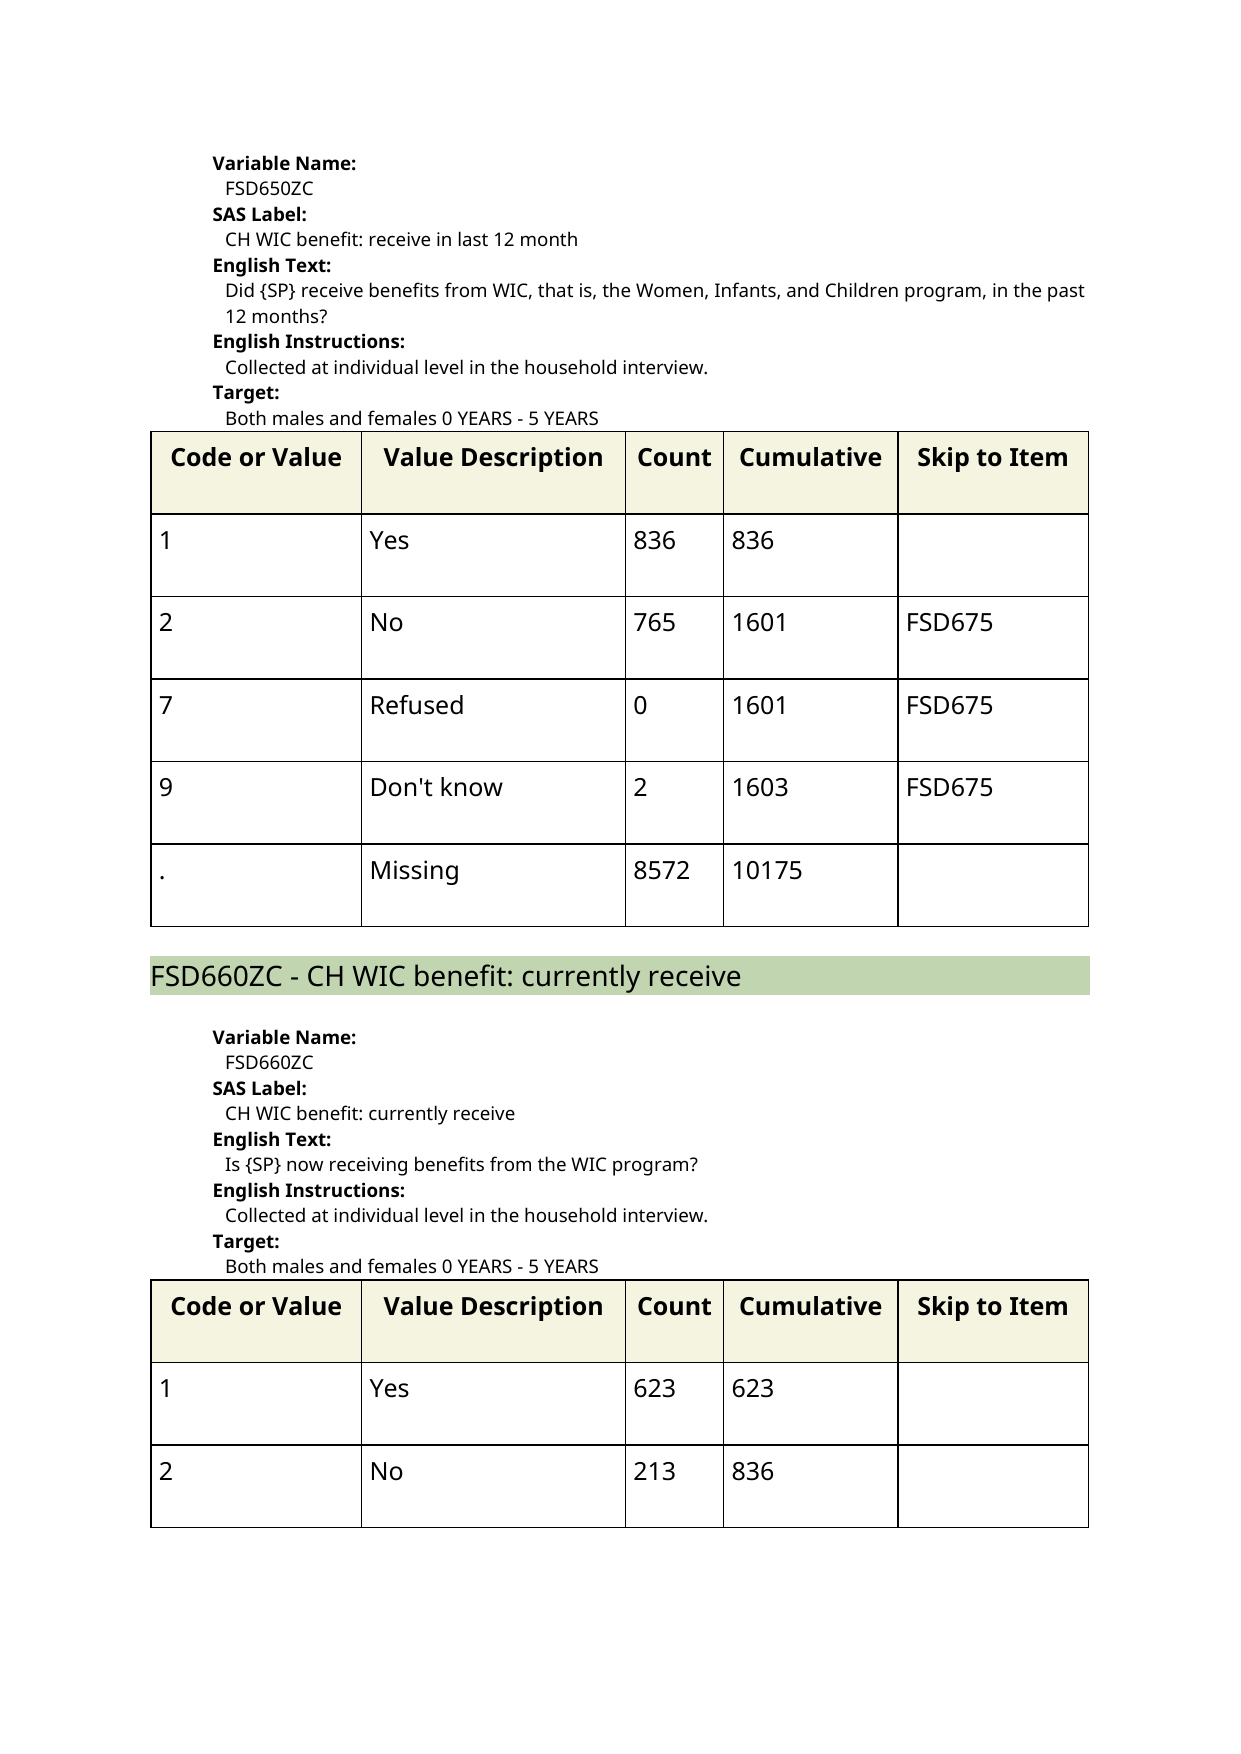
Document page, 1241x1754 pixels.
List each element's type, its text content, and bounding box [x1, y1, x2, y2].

text CH WIC benefit: currently receive [225, 1101, 1090, 1126]
table_header Skip to Item [899, 1281, 1088, 1362]
table_cell 765 [626, 597, 723, 678]
table_cell [899, 845, 1088, 926]
table_cell Yes [362, 1363, 625, 1444]
table_cell No [362, 597, 625, 678]
table_cell [899, 1363, 1088, 1444]
table_cell 0 [626, 680, 723, 761]
table_cell [899, 1446, 1088, 1527]
table_cell [899, 515, 1088, 596]
text SAS Label: [212, 1075, 1090, 1101]
table_cell 1 [152, 515, 361, 596]
table_cell 2 [152, 1446, 361, 1527]
table_cell 836 [626, 515, 723, 596]
table_header Code or Value [152, 432, 361, 513]
text FSD660ZC - CH WIC benefit: currently receive [150, 956, 1090, 995]
table_header Count [626, 1281, 723, 1362]
table_header Value Description [362, 1281, 625, 1362]
table_cell 10175 [724, 845, 897, 926]
table_cell FSD675 [899, 680, 1088, 761]
text Variable Name: [212, 1024, 1090, 1049]
text Target: [212, 1228, 1090, 1254]
table_header Code or Value [152, 1281, 361, 1362]
table_cell Missing [362, 845, 625, 926]
text English Instructions: [212, 1177, 1090, 1203]
table_header Skip to Item [899, 432, 1088, 513]
table_cell 623 [724, 1363, 897, 1444]
text FSD650ZC [225, 176, 1090, 201]
table_cell 213 [626, 1446, 723, 1527]
table_cell 1601 [724, 597, 897, 678]
table_cell FSD675 [899, 762, 1088, 843]
text SAS Label: [212, 201, 1090, 227]
table_cell 2 [626, 762, 723, 843]
text English Text: [212, 1126, 1090, 1152]
text Collected at individual level in the household interview. [225, 1203, 1090, 1228]
table_cell 8572 [626, 845, 723, 926]
text Did {SP} receive benefits from WIC, that is, the Women, Infants, and Children program, in the past 12 months? [225, 278, 1090, 329]
text Both males and females 0 YEARS - 5 YEARS [225, 1254, 1090, 1279]
table_header Cumulative [724, 1281, 897, 1362]
text English Text: [212, 252, 1090, 278]
table_cell No [362, 1446, 625, 1527]
text Is {SP} now receiving benefits from the WIC program? [225, 1152, 1090, 1177]
text Collected at individual level in the household interview. [225, 354, 1090, 380]
table_cell 9 [152, 762, 361, 843]
table_header Count [626, 432, 723, 513]
text Both males and females 0 YEARS - 5 YEARS [225, 405, 1090, 431]
table_cell Don't know [362, 762, 625, 843]
table_cell 1 [152, 1363, 361, 1444]
table_cell 1601 [724, 680, 897, 761]
table_cell Refused [362, 680, 625, 761]
table_header Value Description [362, 432, 625, 513]
text CH WIC benefit: receive in last 12 month [225, 227, 1090, 252]
table_cell 7 [152, 680, 361, 761]
text Variable Name: [212, 150, 1090, 176]
table_cell 2 [152, 597, 361, 678]
table_cell 836 [724, 515, 897, 596]
table_cell 623 [626, 1363, 723, 1444]
table_cell . [152, 845, 361, 926]
table_cell 836 [724, 1446, 897, 1527]
text English Instructions: [212, 329, 1090, 354]
text Target: [212, 380, 1090, 405]
table_cell FSD675 [899, 597, 1088, 678]
table_header Cumulative [724, 432, 897, 513]
text FSD660ZC [225, 1049, 1090, 1075]
table_cell 1603 [724, 762, 897, 843]
table_cell Yes [362, 515, 625, 596]
